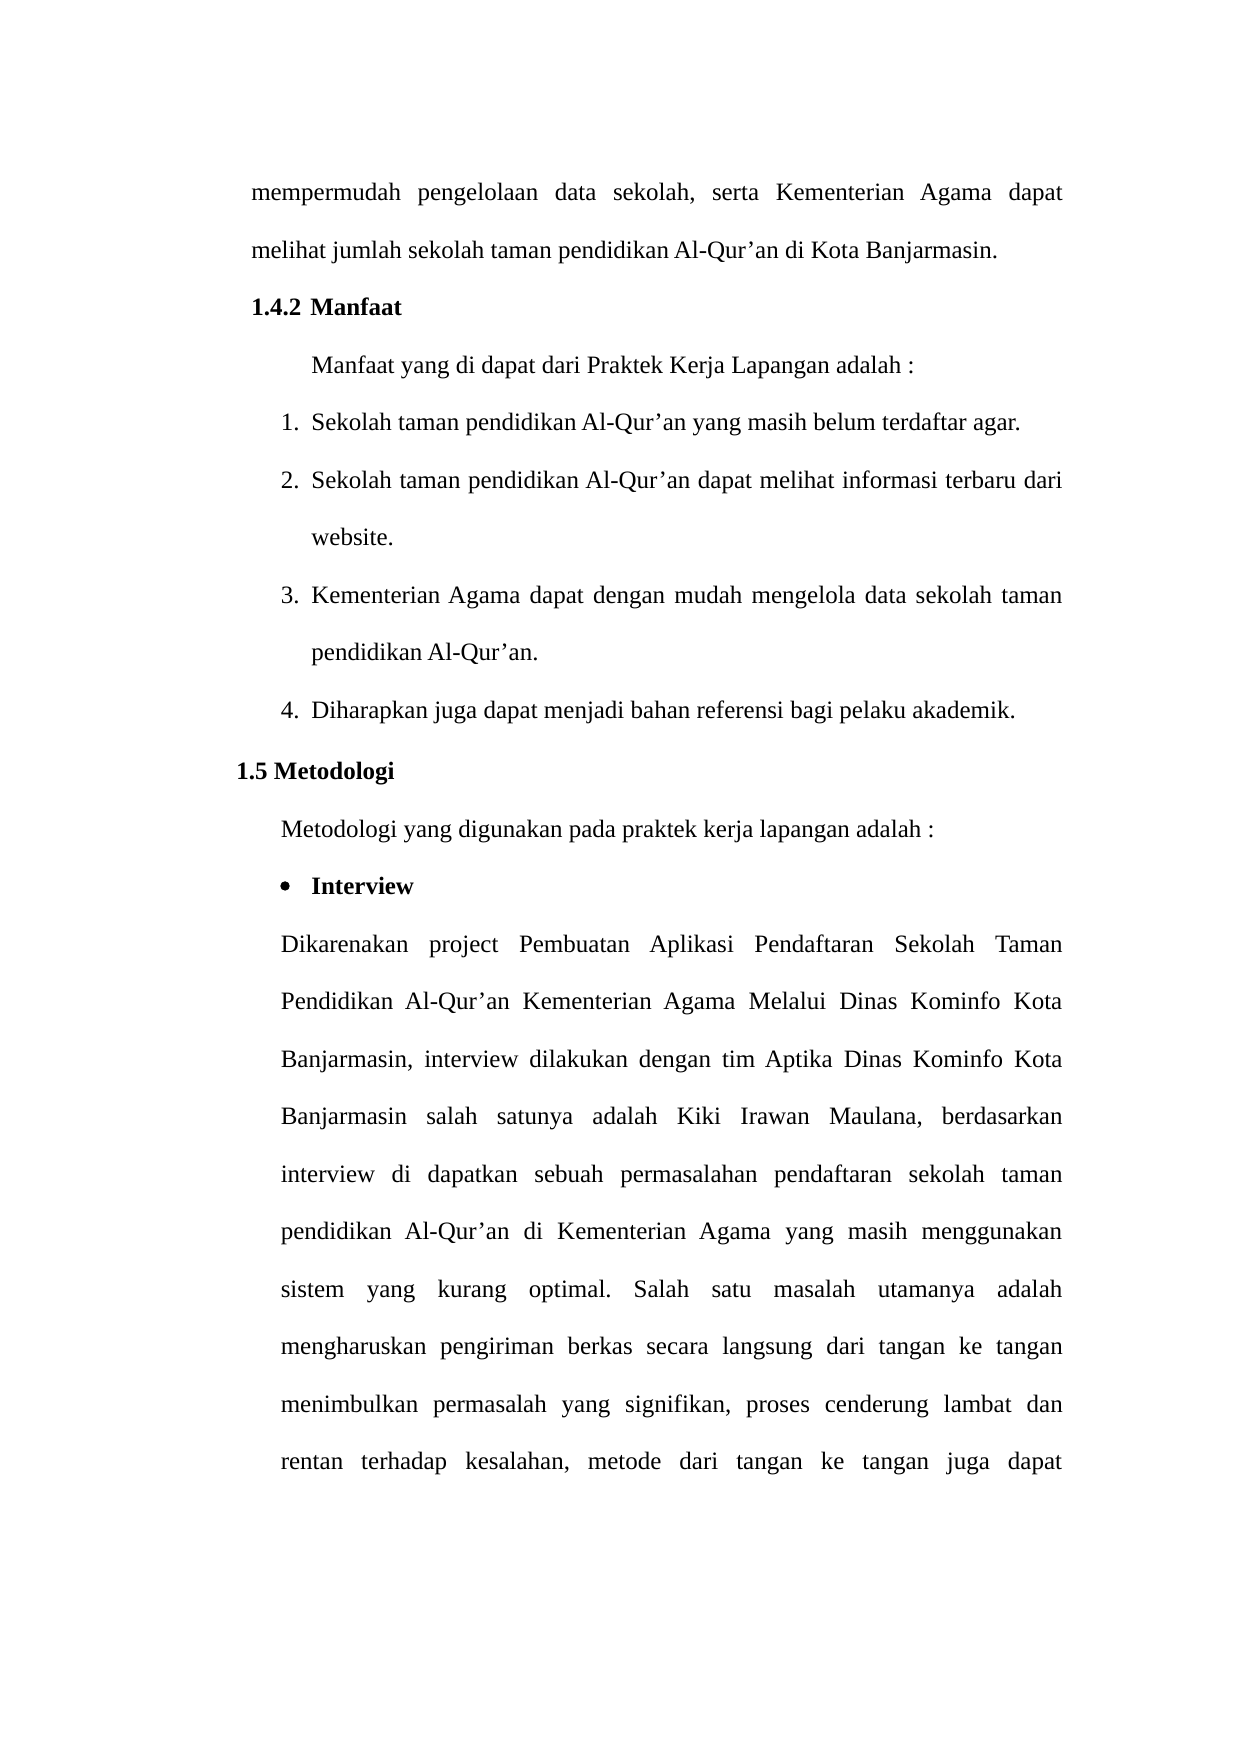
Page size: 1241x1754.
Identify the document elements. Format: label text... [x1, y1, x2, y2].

list Sekolah taman pendidikan Al-Qur’an dapat melihat informasi terbaru dari website. [281, 465, 1063, 551]
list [281, 929, 1063, 1475]
list Diharapkan juga dapat menjadi bahan referensi bagi pelaku akademik. [281, 695, 1063, 723]
subtitle Metodologi [236, 756, 1063, 785]
list Kementerian Agama dapat dengan mudah mengelola data sekolah taman pendidikan Al-Qur’an. [281, 580, 1063, 666]
list Interview [281, 871, 1063, 900]
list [251, 177, 1063, 263]
list Sekolah taman pendidikan Al-Qur’an yang masih belum terdaftar agar. [281, 407, 1063, 436]
list Manfaat [251, 292, 1063, 321]
text Manfaat yang di dapat dari Praktek Kerja Lapangan adalah : [236, 350, 1063, 378]
list Metodologi yang digunakan pada praktek kerja lapangan adalah : [281, 814, 1063, 843]
